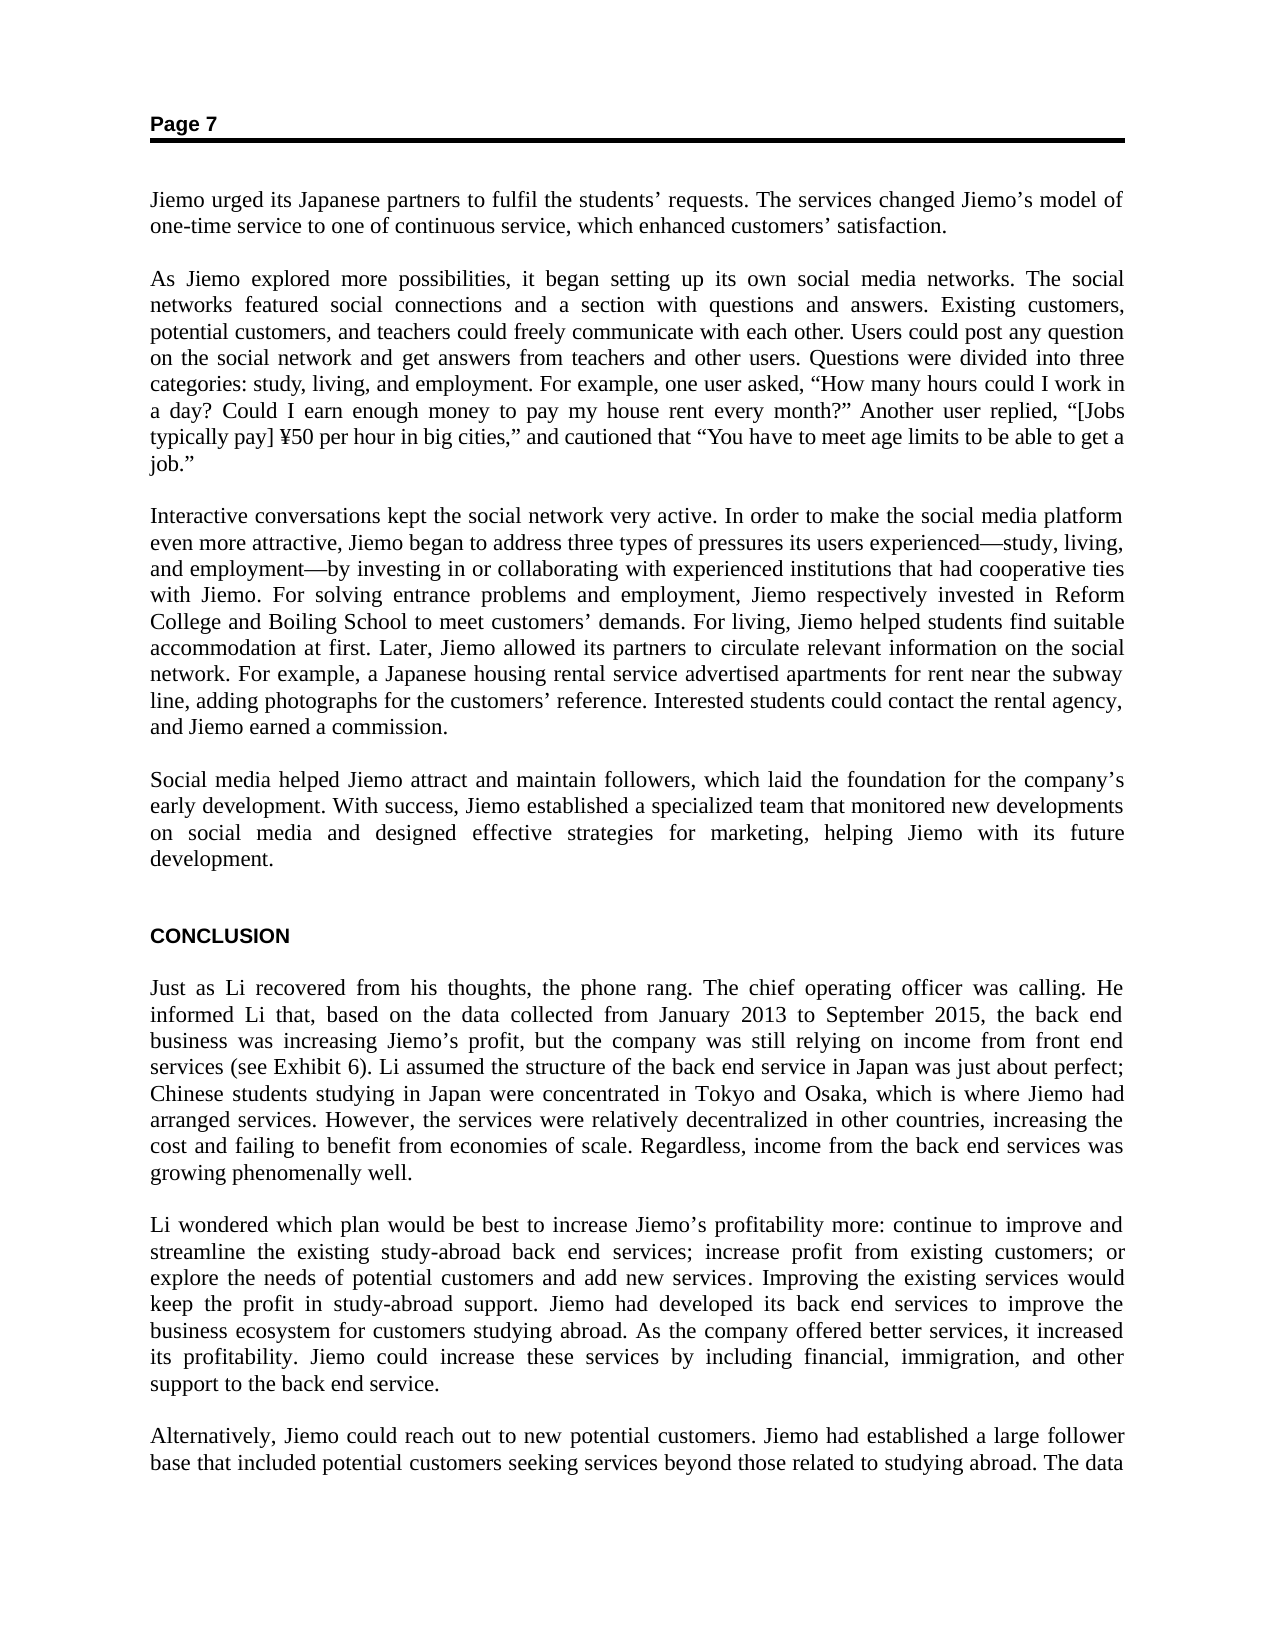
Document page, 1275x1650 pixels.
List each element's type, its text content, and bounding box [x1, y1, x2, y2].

text As Jiemo explored more possibilities, it began setting up its own social media networks. The social networks featured social connections and a section with questions and answers. Existing customers, potential customers, and teachers could freely communicate with each other. Users could post any question on the social network and get answers from teachers and other users. Questions were divided into three categories: study, living, and employment. For example, one user asked, “How many hours could I work in a day? Could I earn enough money to pay my house rent every month?” Another user replied, “[Jobs typically pay] ¥50 per hour in big cities,” and cautioned that “You have to meet age limits to be able to get a job.” [150, 265, 1125, 476]
text Conclusion [150, 924, 1125, 948]
text Interactive conversations kept the social network very active. In order to make the social media platform even more attractive, Jiemo began to address three types of pressures its users experienced—study, living, and employment—by investing in or collaborating with experienced institutions that had cooperative ties with Jiemo. For solving entrance problems and employment, Jiemo respectively invested in Reform College and Boiling School to meet customers’ demands. For living, Jiemo helped students find suitable accommodation at first. Later, Jiemo allowed its partners to circulate relevant information on the social network. For example, a Japanese housing rental service advertised apartments for rent near the subway line, adding photographs for the customers’ reference. Interested students could contact the rental agency, and Jiemo earned a commission. [150, 502, 1125, 739]
text Li wondered which plan would be best to increase Jiemo’s profitability more: continue to improve and streamline the existing study-abroad back end services; increase profit from existing customers; or explore the needs of potential customers and add new services. Improving the existing services would keep the profit in study-abroad support. Jiemo had developed its back end services to improve the business ecosystem for customers studying abroad. As the company offered better services, it increased its profitability. Jiemo could increase these services by including financial, immigration, and other support to the back end service. [150, 1211, 1125, 1396]
text Social media helped Jiemo attract and maintain followers, which laid the foundation for the company’s early development. With success, Jiemo established a specialized team that monitored new developments on social media and designed effective strategies for marketing, helping Jiemo with its future development. [150, 766, 1125, 871]
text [150, 186, 1125, 239]
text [150, 1422, 1125, 1475]
text Just as Li recovered from his thoughts, the phone rang. The chief operating officer was calling. He informed Li that, based on the data collected from January 2013 to September 2015, the back end business was increasing Jiemo’s profit, but the company was still relying on income from front end services (see Exhibit 6). Li assumed the structure of the back end service in Japan was just about perfect; Chinese students studying in Japan were concentrated in Tokyo and Osaka, which is where Jiemo had arranged services. However, the services were relatively decentralized in other countries, increasing the cost and failing to benefit from economies of scale. Regardless, income from the back end services was growing phenomenally well. [150, 974, 1125, 1185]
